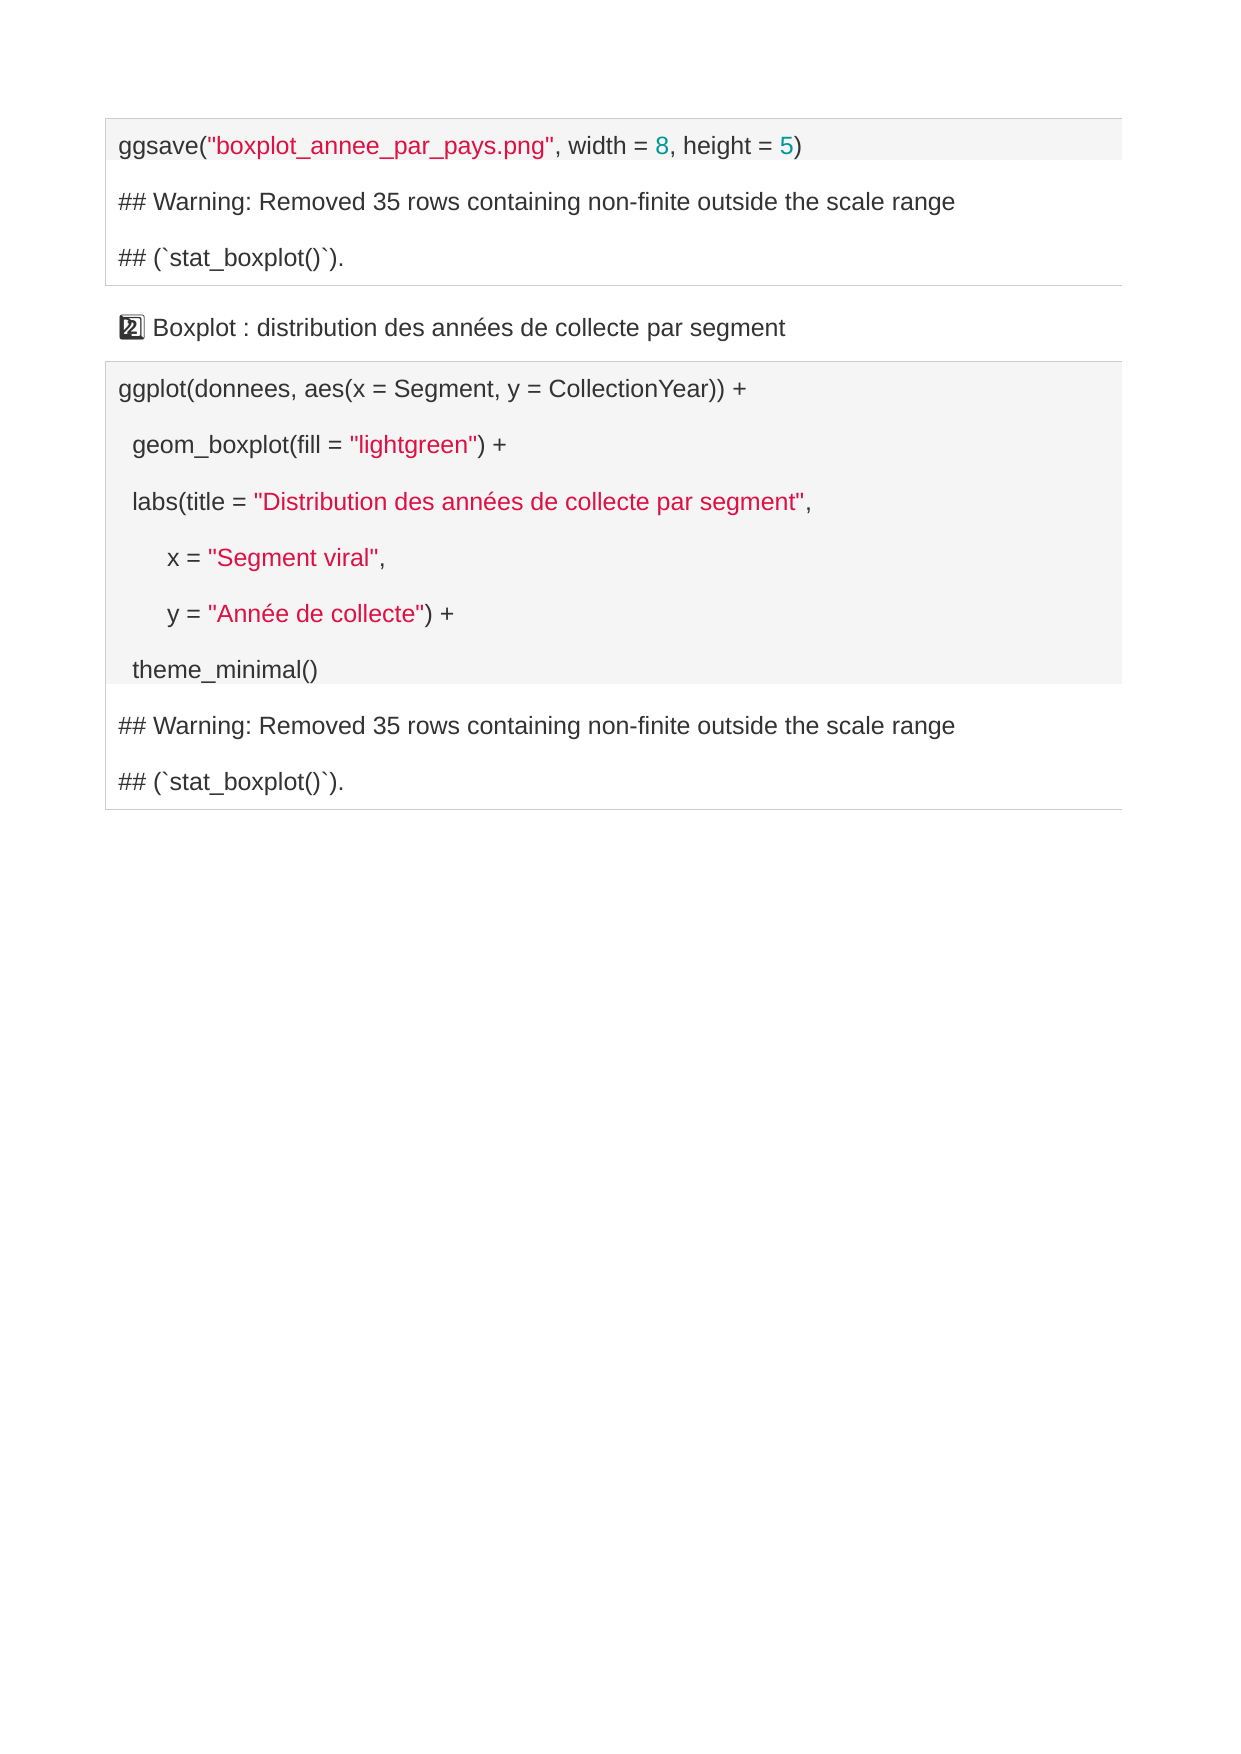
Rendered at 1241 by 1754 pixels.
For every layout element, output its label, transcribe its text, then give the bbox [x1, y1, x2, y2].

text ggsave("boxplot_annee_par_pays.png", width = 8, height = 5) [106, 119, 1122, 160]
text 2️⃣ Boxplot : distribution des années de collecte par segment [118, 313, 1122, 341]
text y = "Année de collecte") + [106, 586, 1122, 628]
text ## Warning: Removed 35 rows containing non-finite outside the scale range [106, 174, 1122, 216]
text geom_boxplot(fill = "lightgreen") + [106, 417, 1122, 459]
text x = "Segment viral", [106, 530, 1122, 571]
text ggplot(donnees, aes(x = Segment, y = CollectionYear)) + [106, 362, 1122, 403]
text ## Warning: Removed 35 rows containing non-finite outside the scale range [106, 698, 1122, 740]
text labs(title = "Distribution des années de collecte par segment", [106, 473, 1122, 515]
text ## (`stat_boxplot()`). [106, 230, 1122, 285]
text ## (`stat_boxplot()`). [106, 754, 1122, 809]
text theme_minimal() [106, 642, 1122, 684]
